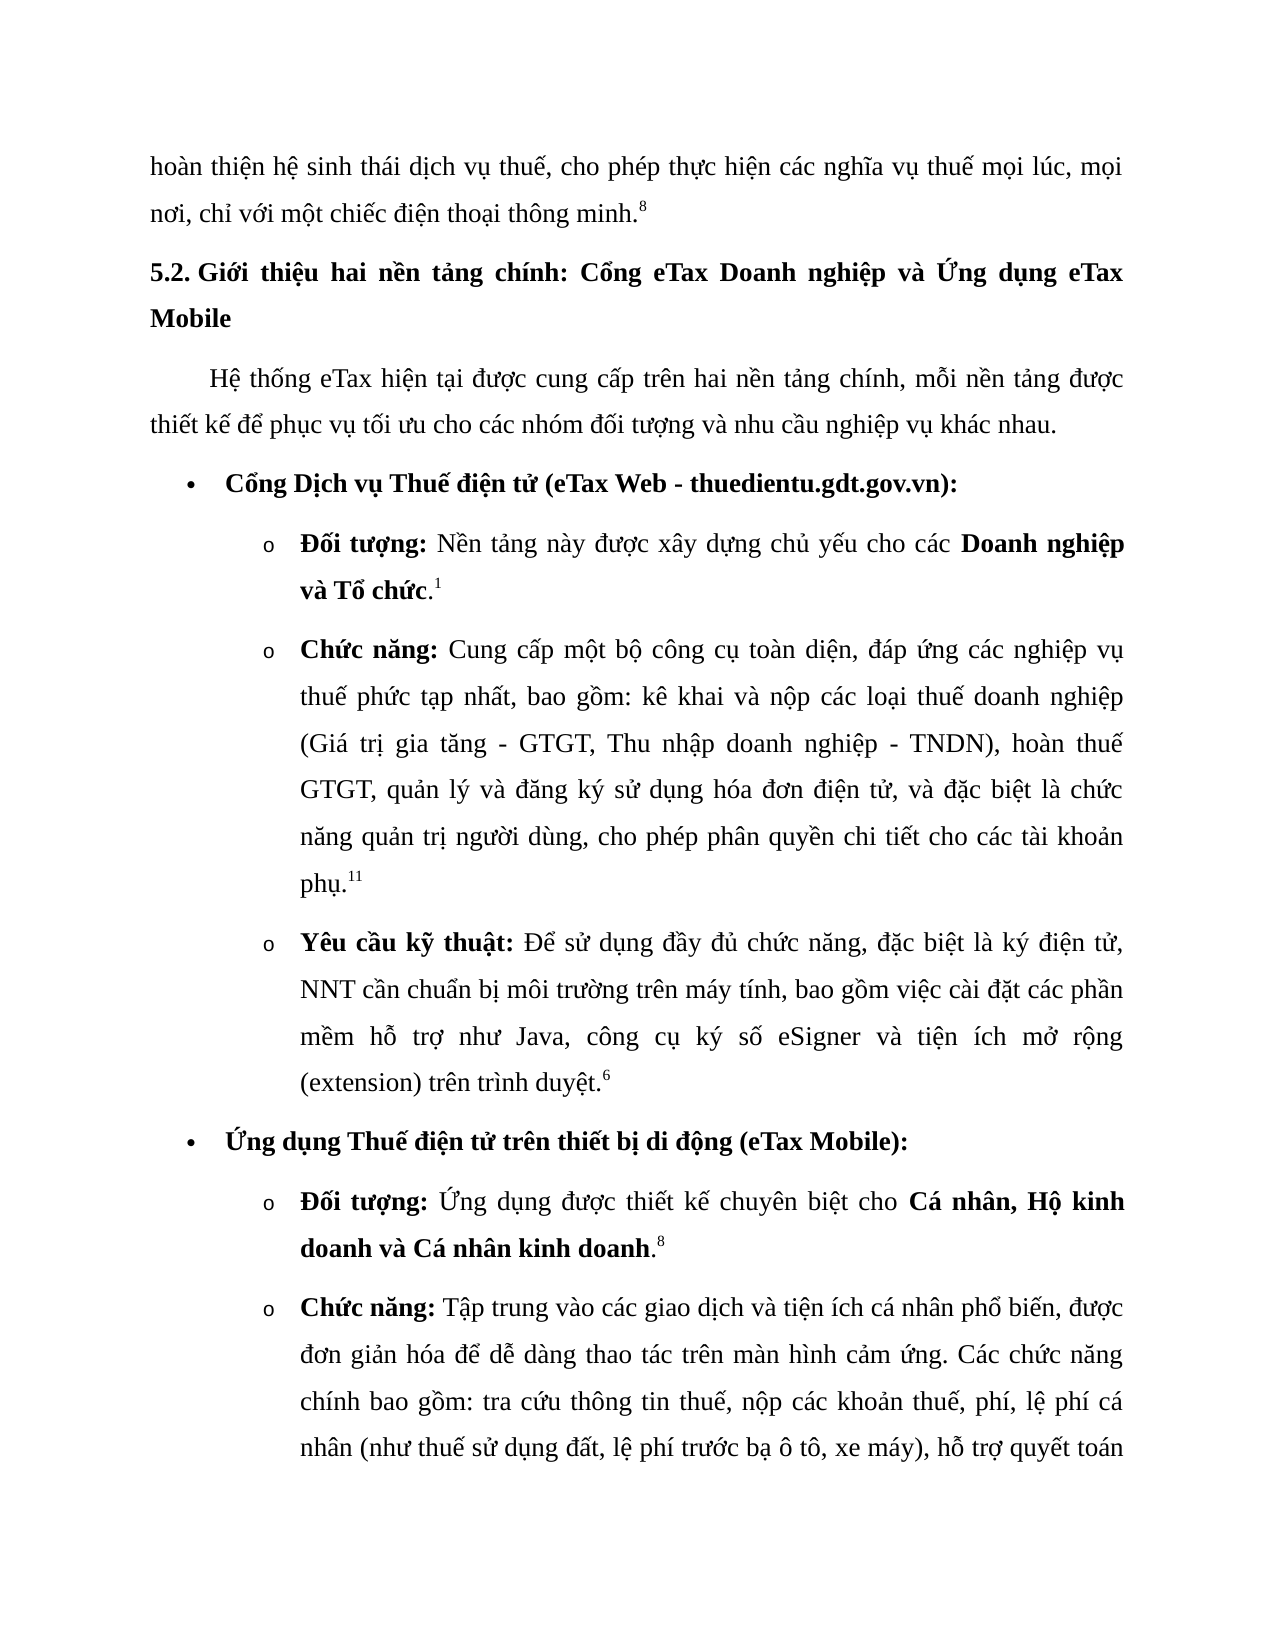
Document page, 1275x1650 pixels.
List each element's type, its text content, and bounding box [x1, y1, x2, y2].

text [150, 150, 1125, 228]
list Đối tượng: Nền tảng này được xây dựng chủ yếu cho các Doanh nghiệp và Tổ chức.1 [262, 527, 1125, 605]
list Yêu cầu kỹ thuật: Để sử dụng đầy đủ chức năng, đặc biệt là ký điện tử, NNT cần chuẩn bị môi trường trên máy tính, bao gồm việc cài đặt các phần mềm hỗ trợ như Java, công cụ ký số eSigner và tiện ích mở rộng (extension) trên trình duyệt.6 [262, 926, 1125, 1097]
list Cổng Dịch vụ Thuế điện tử (eTax Web - thuedientu.gdt.gov.vn): [187, 467, 1125, 499]
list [262, 1291, 1125, 1462]
subtitle Giới thiệu hai nền tảng chính: Cổng eTax Doanh nghiệp và Ứng dụng eTax Mobile [150, 256, 1125, 334]
list Chức năng: Cung cấp một bộ công cụ toàn diện, đáp ứng các nghiệp vụ thuế phức tạp nhất, bao gồm: kê khai và nộp các loại thuế doanh nghiệp (Giá trị gia tăng - GTGT, Thu nhập doanh nghiệp - TNDN), hoàn thuế GTGT, quản lý và đăng ký sử dụng hóa đơn điện tử, và đặc biệt là chức năng quản trị người dùng, cho phép phân quyền chi tiết cho các tài khoản phụ.11 [262, 633, 1125, 898]
list Ứng dụng Thuế điện tử trên thiết bị di động (eTax Mobile): [187, 1125, 1125, 1157]
list Đối tượng: Ứng dụng được thiết kế chuyên biệt cho Cá nhân, Hộ kinh doanh và Cá nhân kinh doanh.8 [262, 1184, 1125, 1263]
text Hệ thống eTax hiện tại được cung cấp trên hai nền tảng chính, mỗi nền tảng được thiết kế để phục vụ tối ưu cho các nhóm đối tượng và nhu cầu nghiệp vụ khác nhau. [150, 362, 1125, 439]
